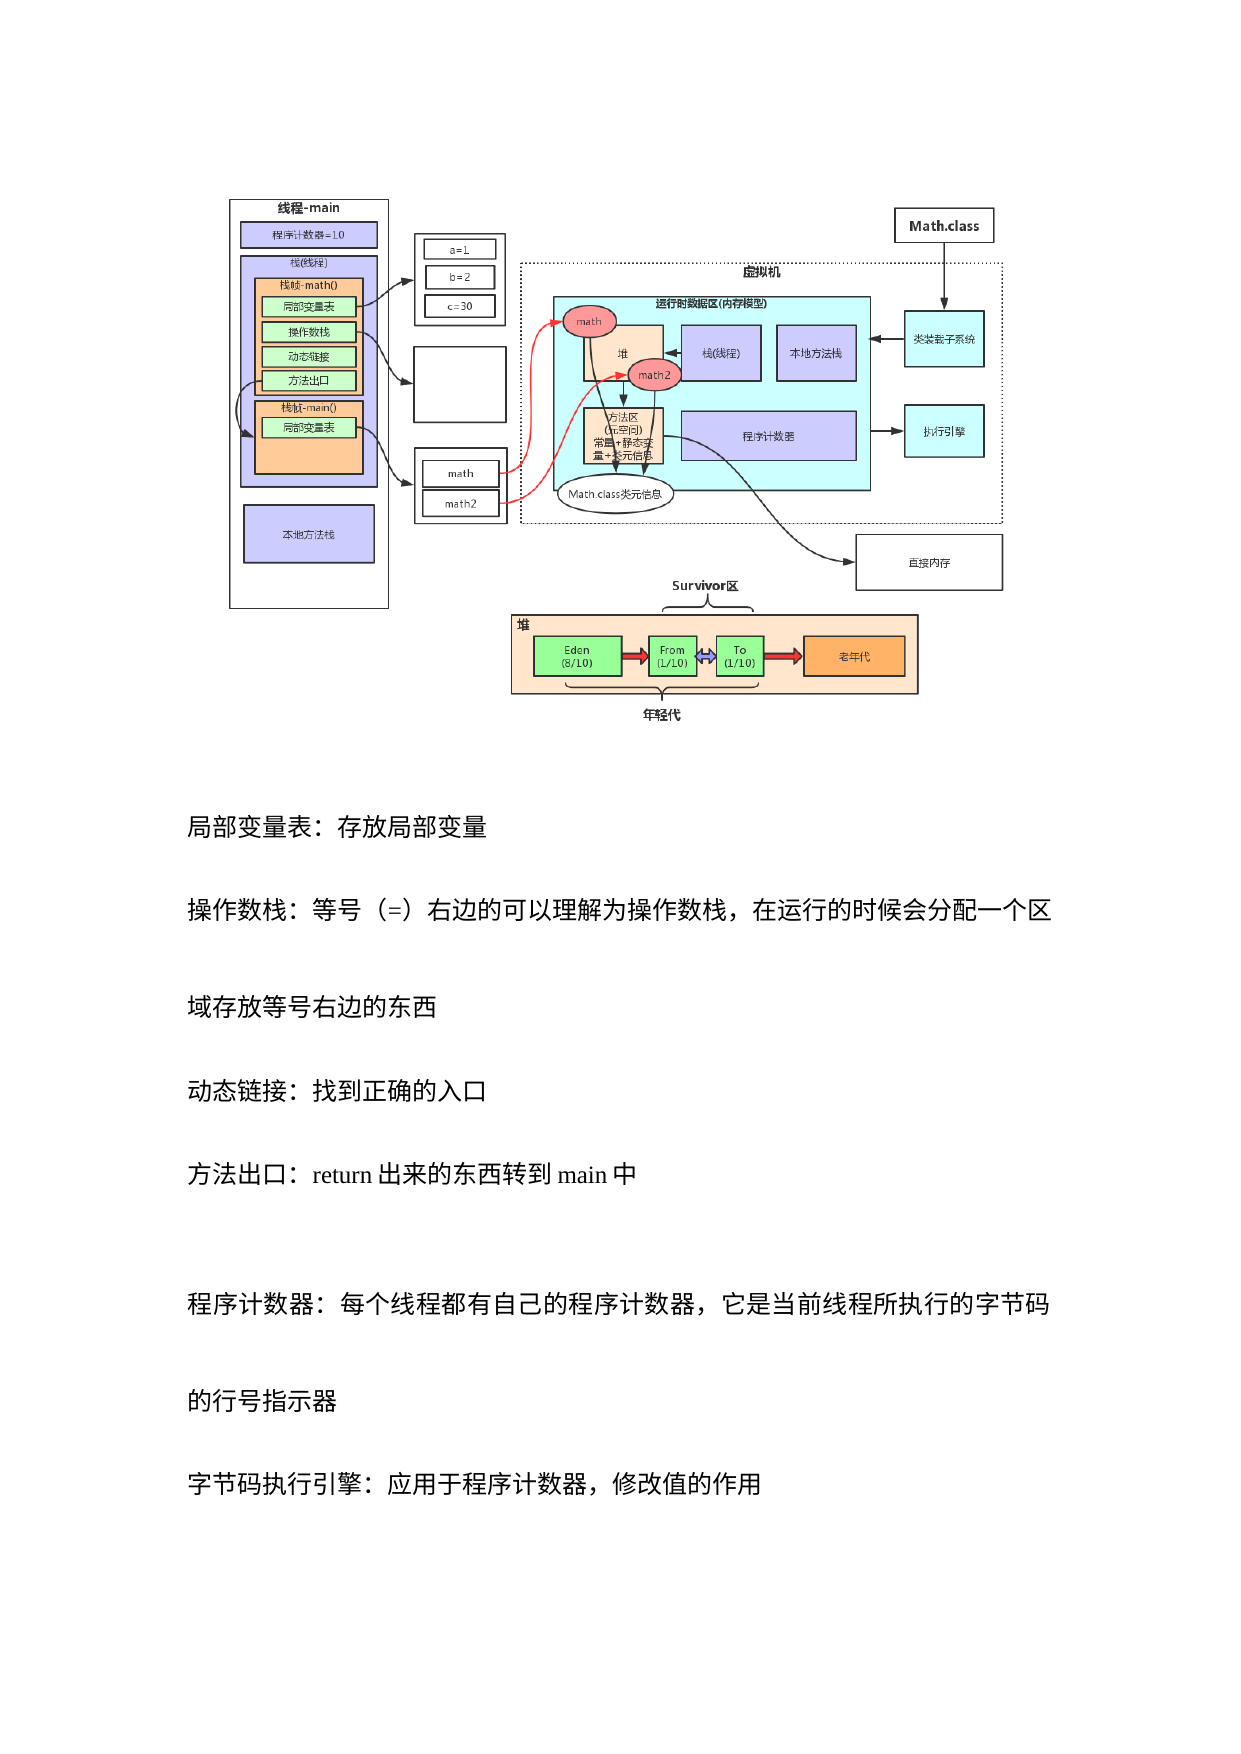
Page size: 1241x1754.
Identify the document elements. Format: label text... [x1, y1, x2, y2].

picture [188, 162, 1052, 780]
text 字节码执行引擎：应用于程序计数器，修改值的作用 [187, 1450, 1053, 1515]
text 动态链接：找到正确的入口 [187, 1057, 1053, 1122]
text 方法出口：return出来的东西转到main中 [187, 1140, 1053, 1205]
text 程序计数器：每个线程都有自己的程序计数器，它是当前线程所执行的字节码的行号指示器 [187, 1270, 1053, 1432]
text 局部变量表：存放局部变量 [187, 793, 1053, 858]
text 操作数栈：等号（=）右边的可以理解为操作数栈，在运行的时候会分配一个区域存放等号右边的东西 [187, 876, 1053, 1038]
